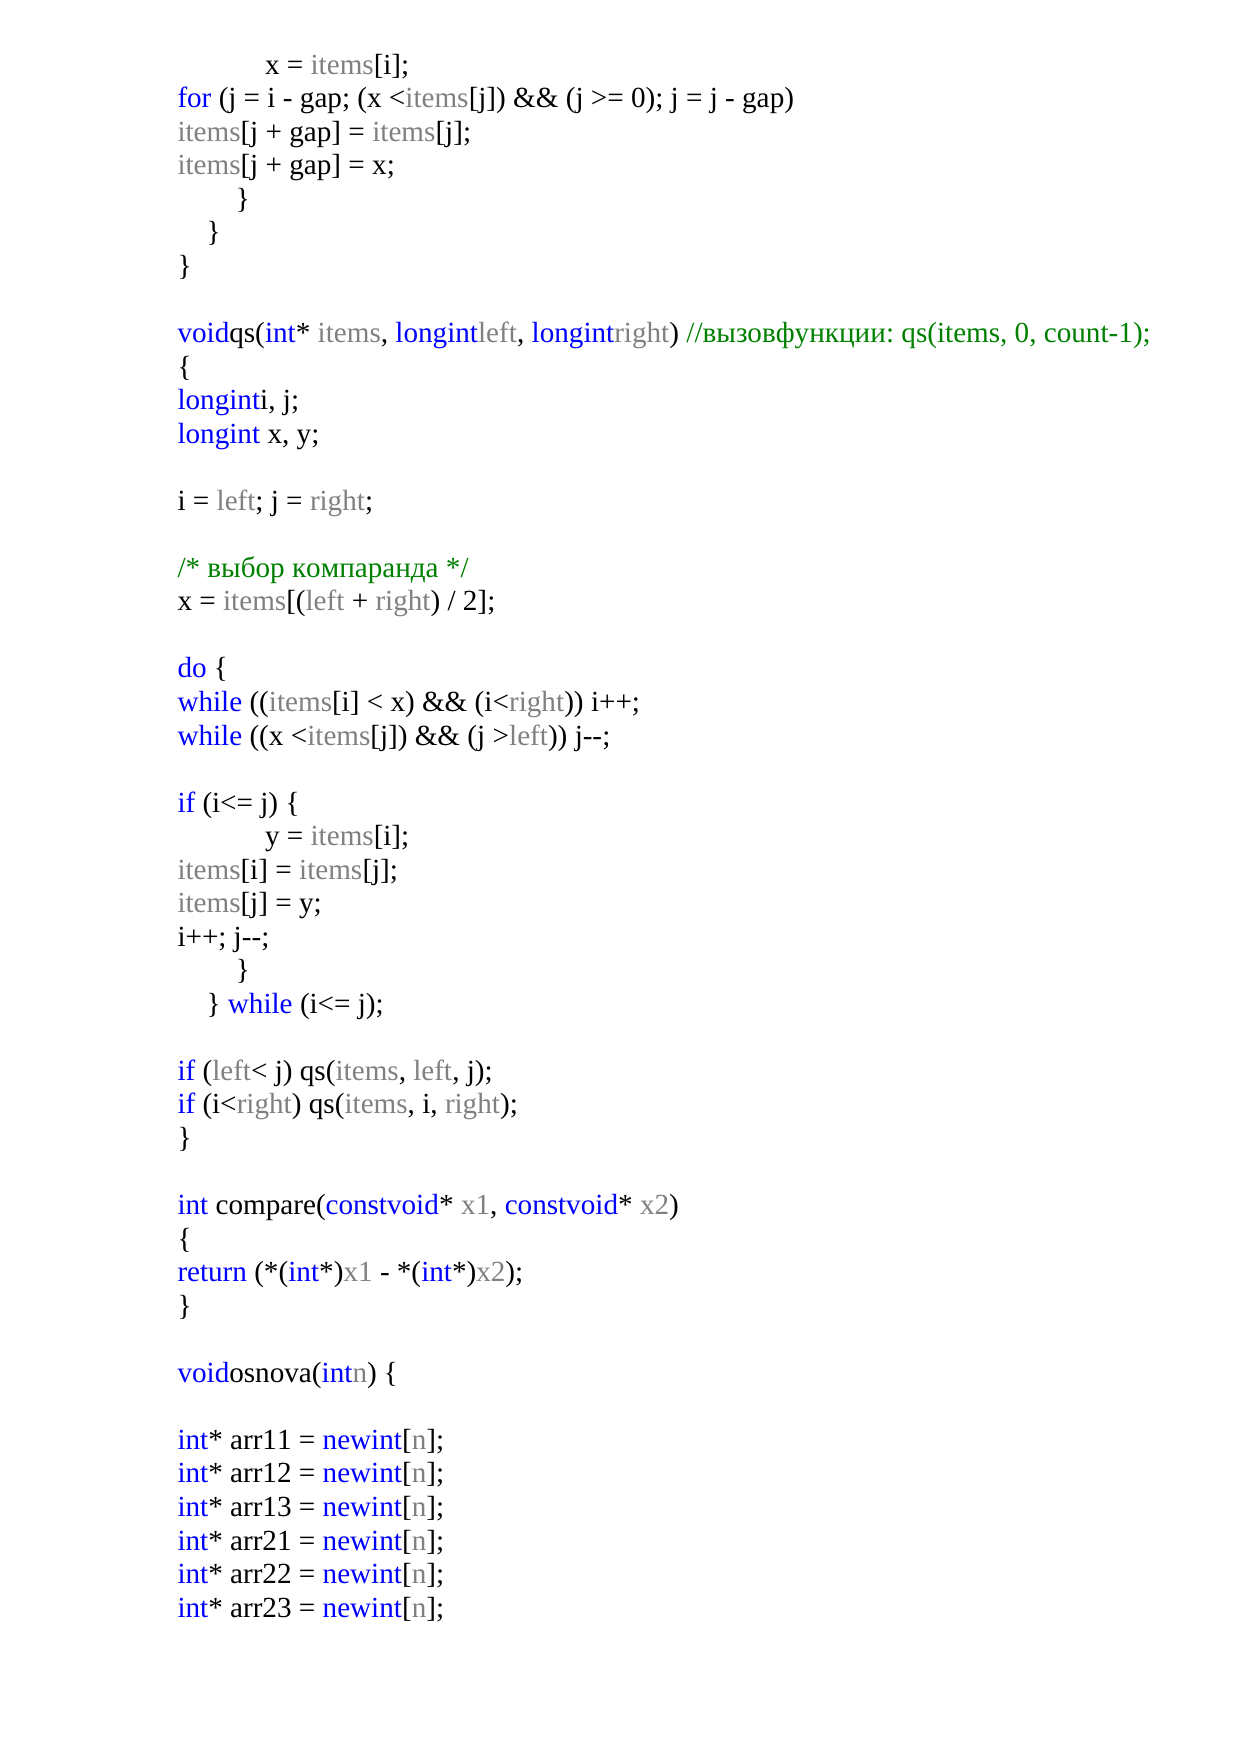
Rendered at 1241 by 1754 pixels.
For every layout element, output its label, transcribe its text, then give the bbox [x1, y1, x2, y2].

text do { [177, 651, 1152, 684]
text return (*(int*)x1 - *(int*)x2); [177, 1254, 1152, 1288]
text voidqs(int* items, longintleft, longintright) //вызовфункции: qs(items, 0, count-1); [177, 315, 1152, 349]
text while ((x <items[j]) && (j >left)) j--; [177, 718, 1152, 751]
text x = items[i]; [177, 47, 1152, 80]
text while ((items[i] < x) && (i<right)) i++; [177, 684, 1152, 718]
text } while (i<= j); [177, 986, 1152, 1019]
text items[j + gap] = x; [177, 147, 1152, 181]
text longint x, y; [177, 416, 1152, 449]
text int* arr11 = newint[n]; [177, 1422, 1152, 1456]
text int* arr13 = newint[n]; [177, 1489, 1152, 1523]
text int* arr22 = newint[n]; [177, 1556, 1152, 1590]
text items[j + gap] = items[j]; [177, 114, 1152, 147]
text } [177, 248, 1152, 282]
text for (j = i - gap; (x <items[j]) && (j >= 0); j = j - gap) [177, 80, 1152, 114]
text int* arr21 = newint[n]; [177, 1523, 1152, 1556]
text if (i<right) qs(items, i, right); [177, 1087, 1152, 1120]
text i++; j--; [177, 919, 1152, 952]
text } [177, 1288, 1152, 1321]
text int* arr23 = newint[n]; [177, 1590, 1152, 1623]
text y = items[i]; [177, 818, 1152, 852]
text items[i] = items[j]; [177, 852, 1152, 885]
text int compare(constvoid* x1, constvoid* x2) [177, 1187, 1152, 1221]
text { [177, 1221, 1152, 1254]
text } [177, 1120, 1152, 1154]
text /* выбор компаранда */ [177, 550, 1152, 583]
text } [177, 952, 1152, 986]
text i = left; j = right; [177, 483, 1152, 516]
text if (i<= j) { [177, 785, 1152, 818]
text longinti, j; [177, 382, 1152, 416]
text } [177, 181, 1152, 214]
text int* arr12 = newint[n]; [177, 1456, 1152, 1489]
text voidosnova(intn) { [177, 1355, 1152, 1388]
text x = items[(left + right) / 2]; [177, 583, 1152, 617]
text { [177, 349, 1152, 382]
text if (left< j) qs(items, left, j); [177, 1053, 1152, 1087]
text } [177, 214, 1152, 248]
text items[j] = y; [177, 885, 1152, 919]
